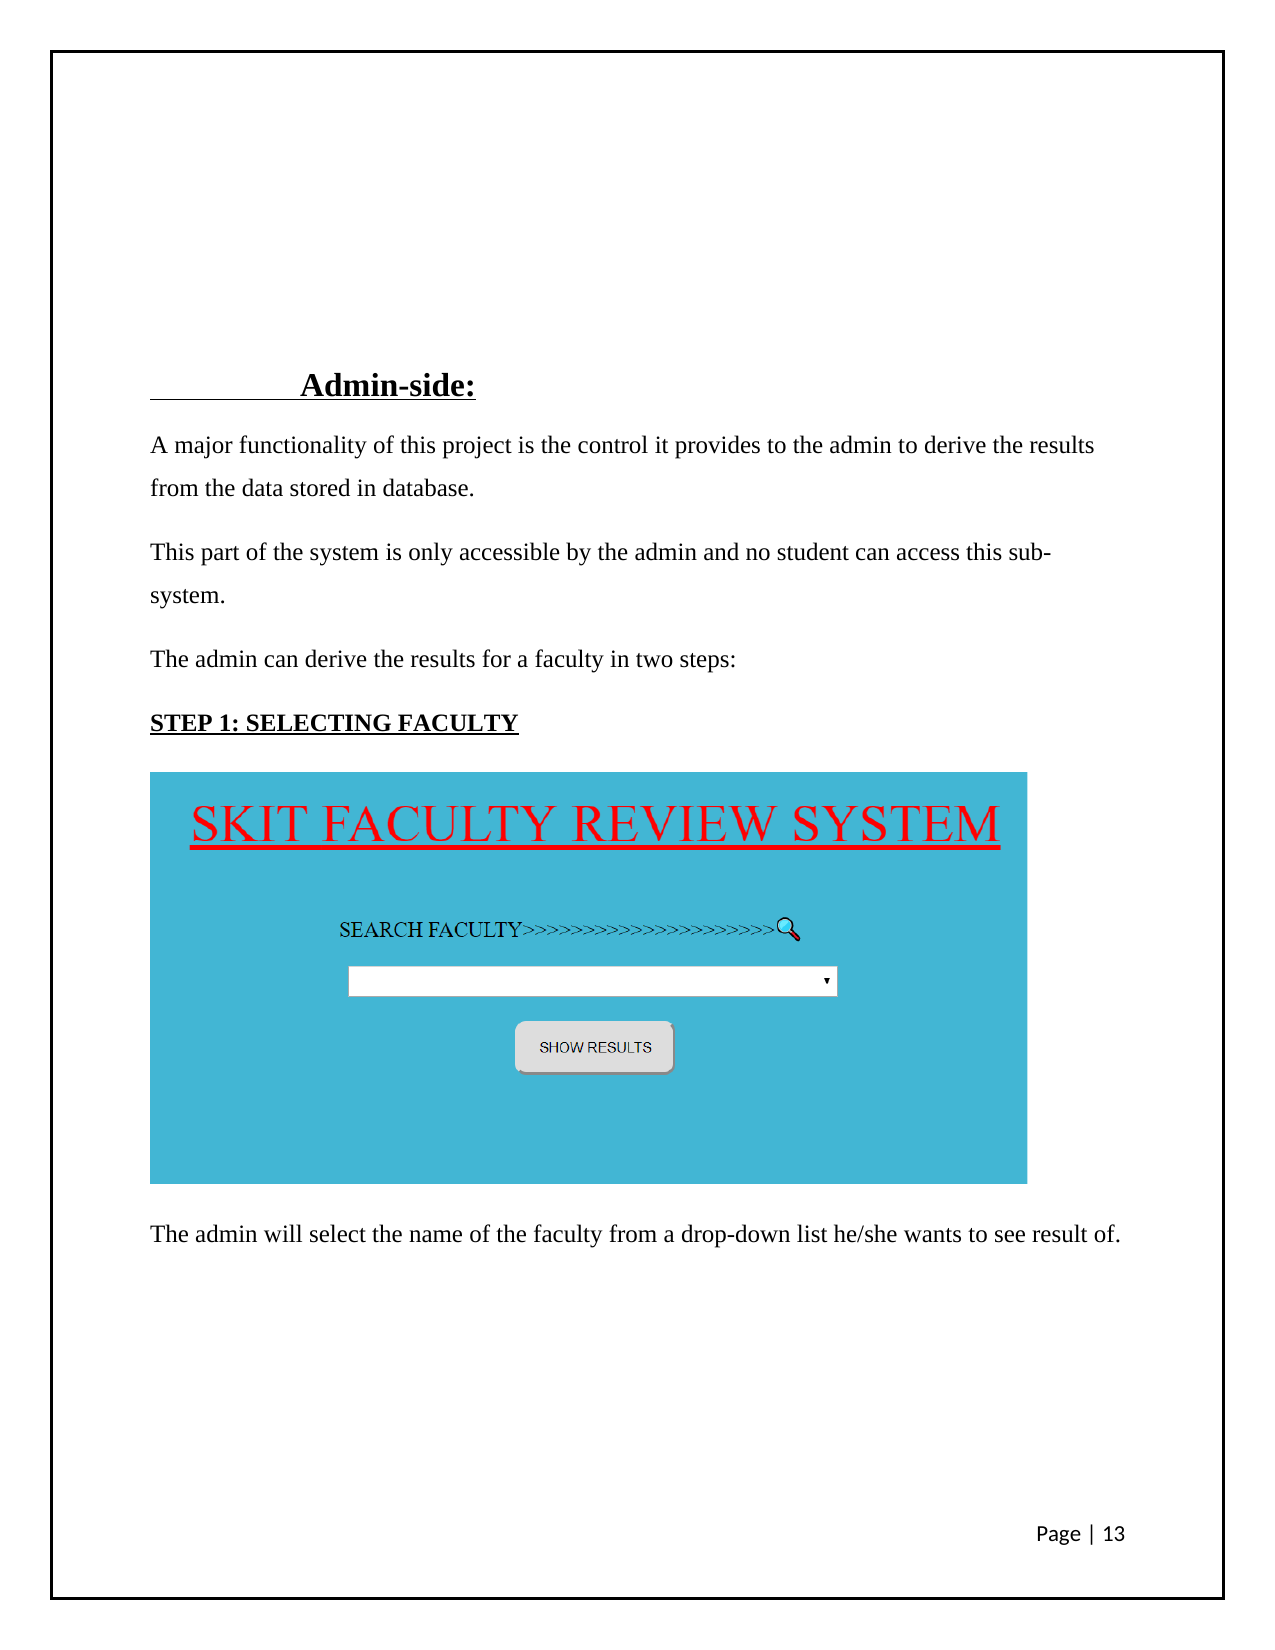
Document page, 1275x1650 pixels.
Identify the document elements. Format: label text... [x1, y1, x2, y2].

text A major functionality of this project is the control it provides to the admin to derive the results from the data stored in database. [150, 430, 1125, 502]
text The admin will select the name of the faculty from a drop-down list he/she wants to see result of. [150, 1219, 1125, 1247]
picture [150, 772, 1028, 1184]
text This part of the system is only accessible by the admin and no student can access this sub-system. [150, 537, 1125, 609]
text The admin can derive the results for a faculty in two steps: [150, 644, 1125, 673]
text Admin-side: [150, 365, 1125, 404]
text STEP 1: SELECTING FACULTY [150, 708, 1125, 737]
